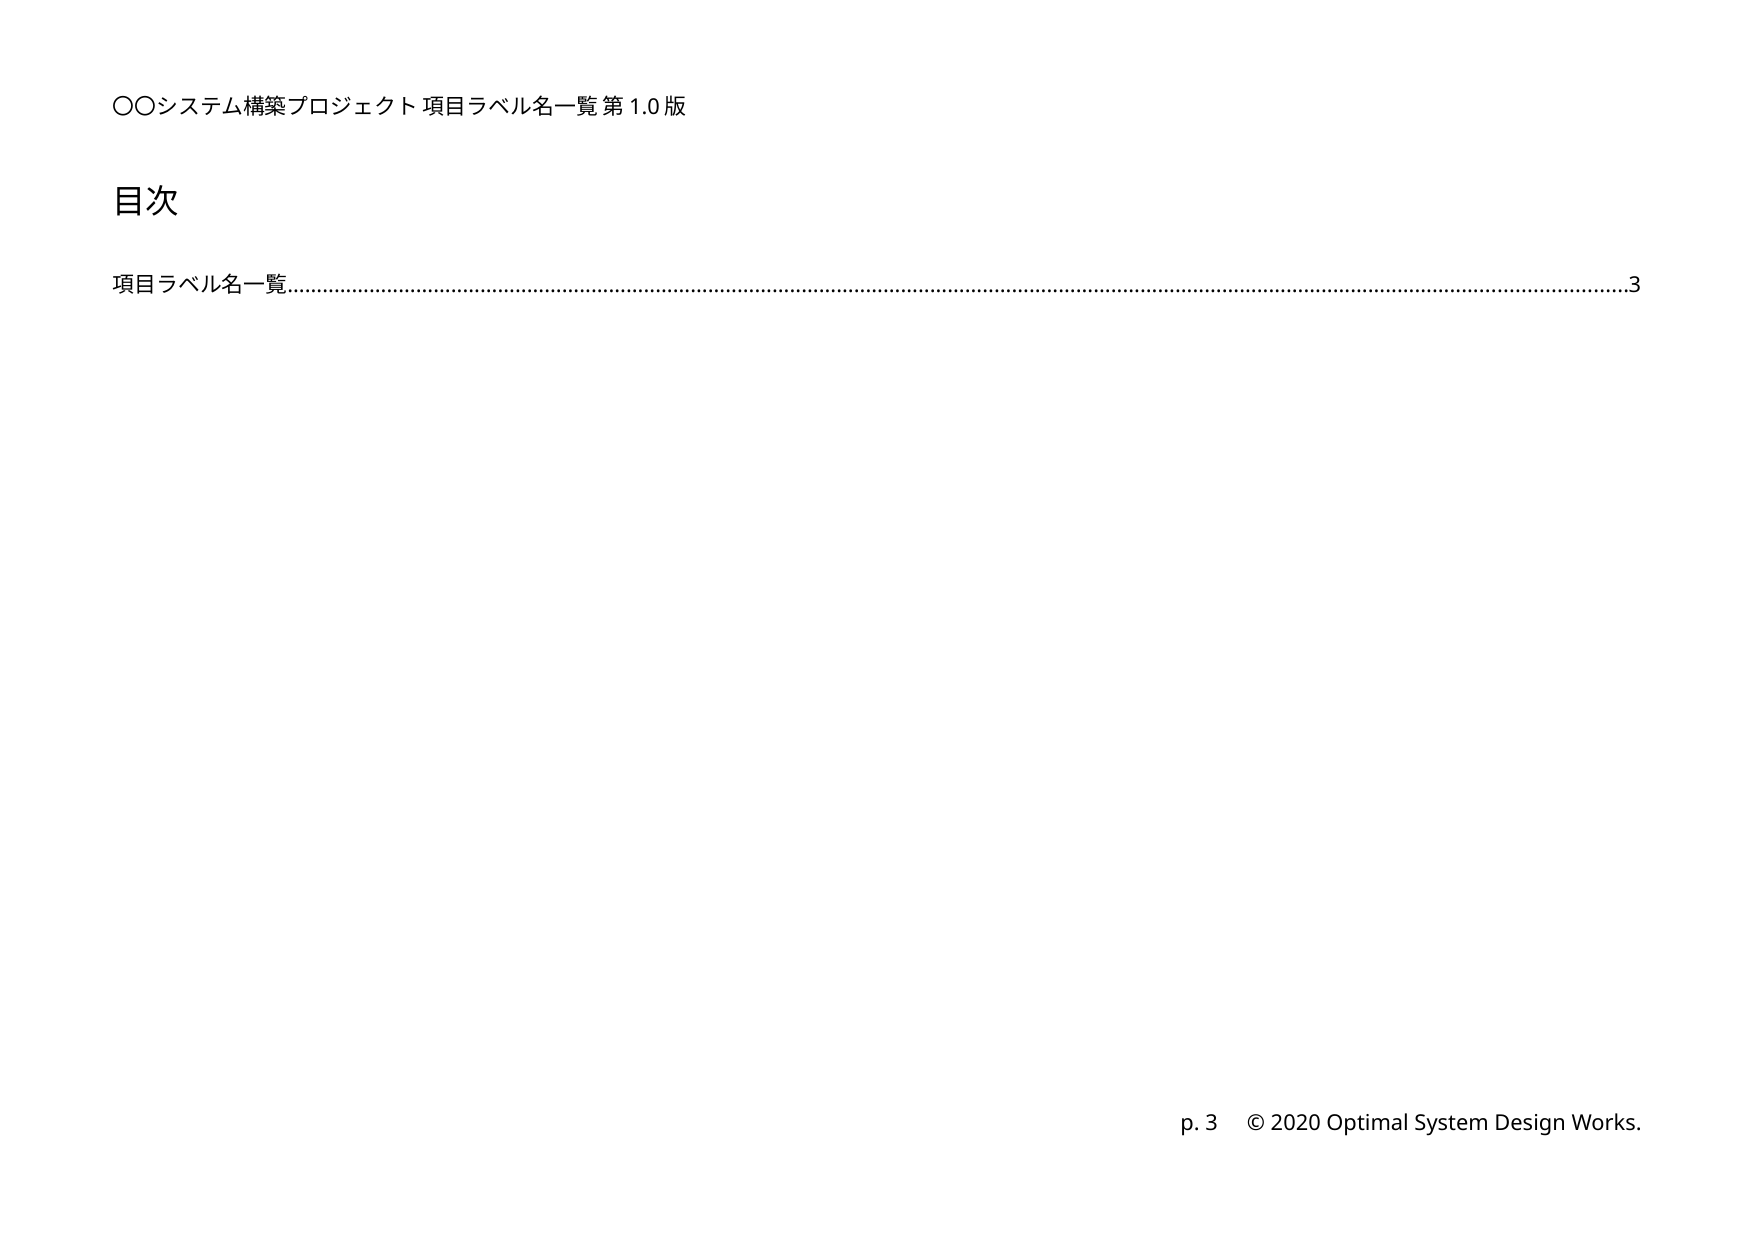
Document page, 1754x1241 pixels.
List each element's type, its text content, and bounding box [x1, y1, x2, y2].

text 項目ラベル名一覧 3 [112, 264, 1642, 302]
subtitle 目次 [112, 175, 1642, 223]
